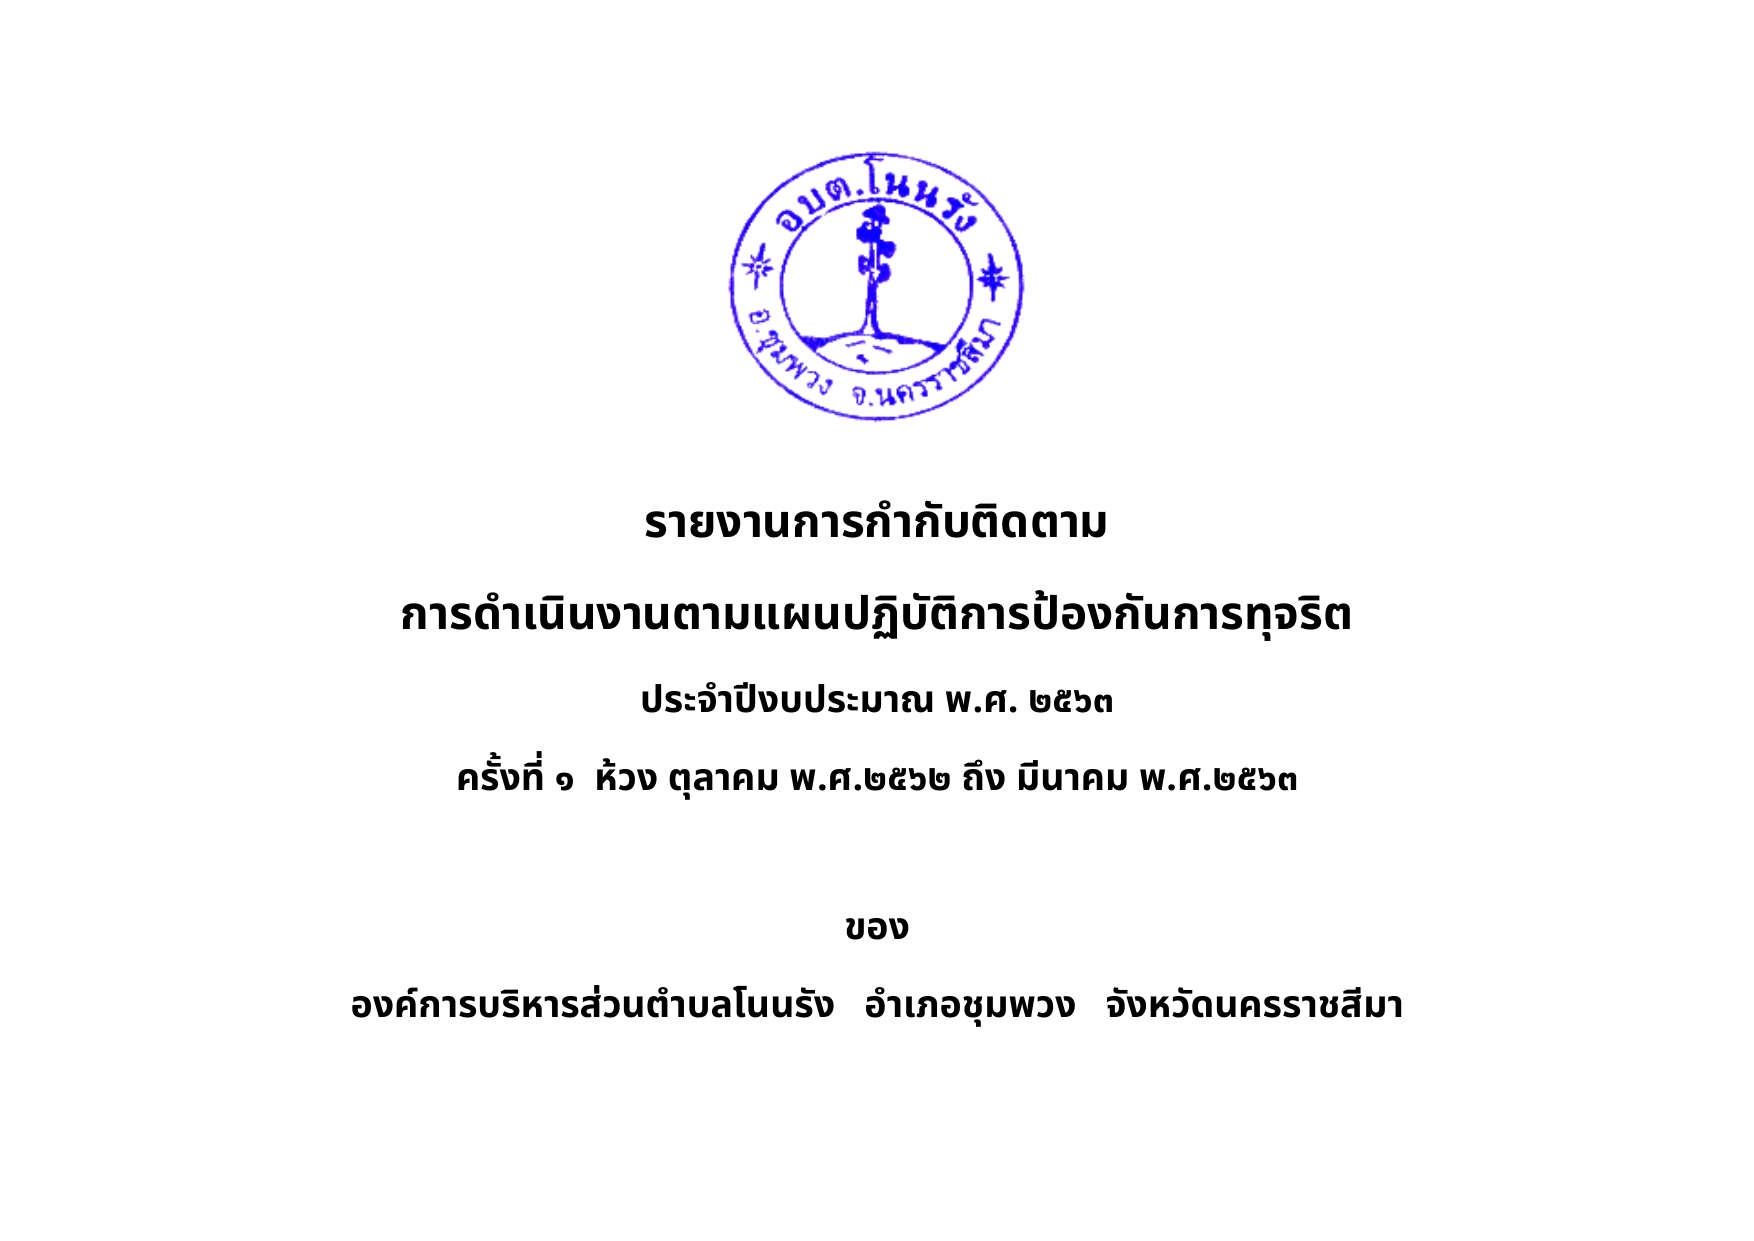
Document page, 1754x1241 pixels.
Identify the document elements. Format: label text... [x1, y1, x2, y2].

text ครั้งที่ ๑ ห้วง ตุลาคม พ.ศ.๒๕๖๒ ถึง มีนาคม พ.ศ.๒๕๖๓ [150, 750, 1604, 807]
text ประจำปีงบประมาณ พ.ศ. ๒๕๖๓ [150, 672, 1604, 729]
text องค์การบริหารส่วนตำบลโนนรัง อำเภอชุมพวง จังหวัดนครราชสีมา [150, 978, 1604, 1034]
text รายงานการกำกับติดตาม [150, 489, 1604, 558]
text การดำเนินงานตามแผนปฏิบัติการป้องกันการทุจริต [150, 581, 1604, 650]
text ของ [150, 900, 1604, 957]
